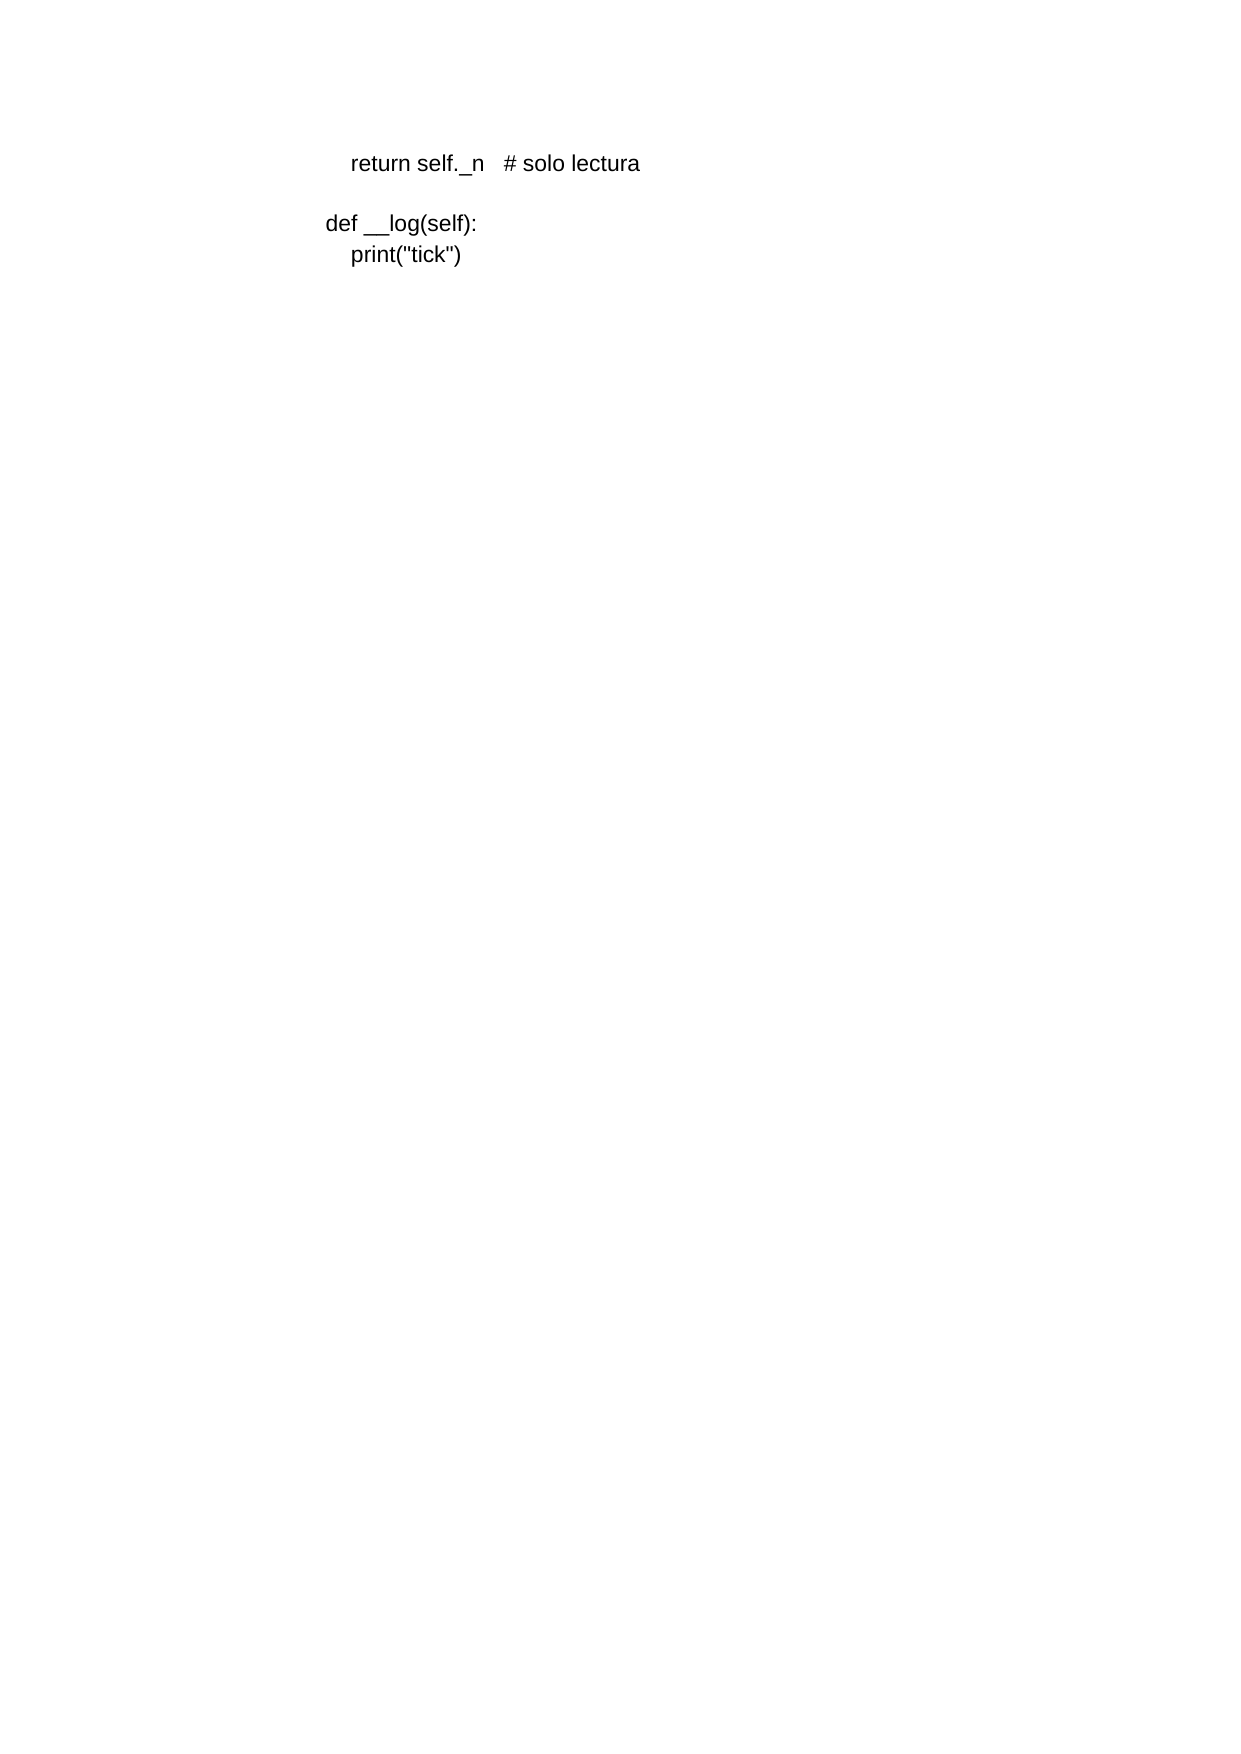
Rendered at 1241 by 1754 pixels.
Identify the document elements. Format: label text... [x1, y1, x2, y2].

text def __log(self): [300, 210, 1090, 237]
text print("tick") [300, 241, 1090, 267]
text return self._n # solo lectura [300, 150, 1090, 176]
